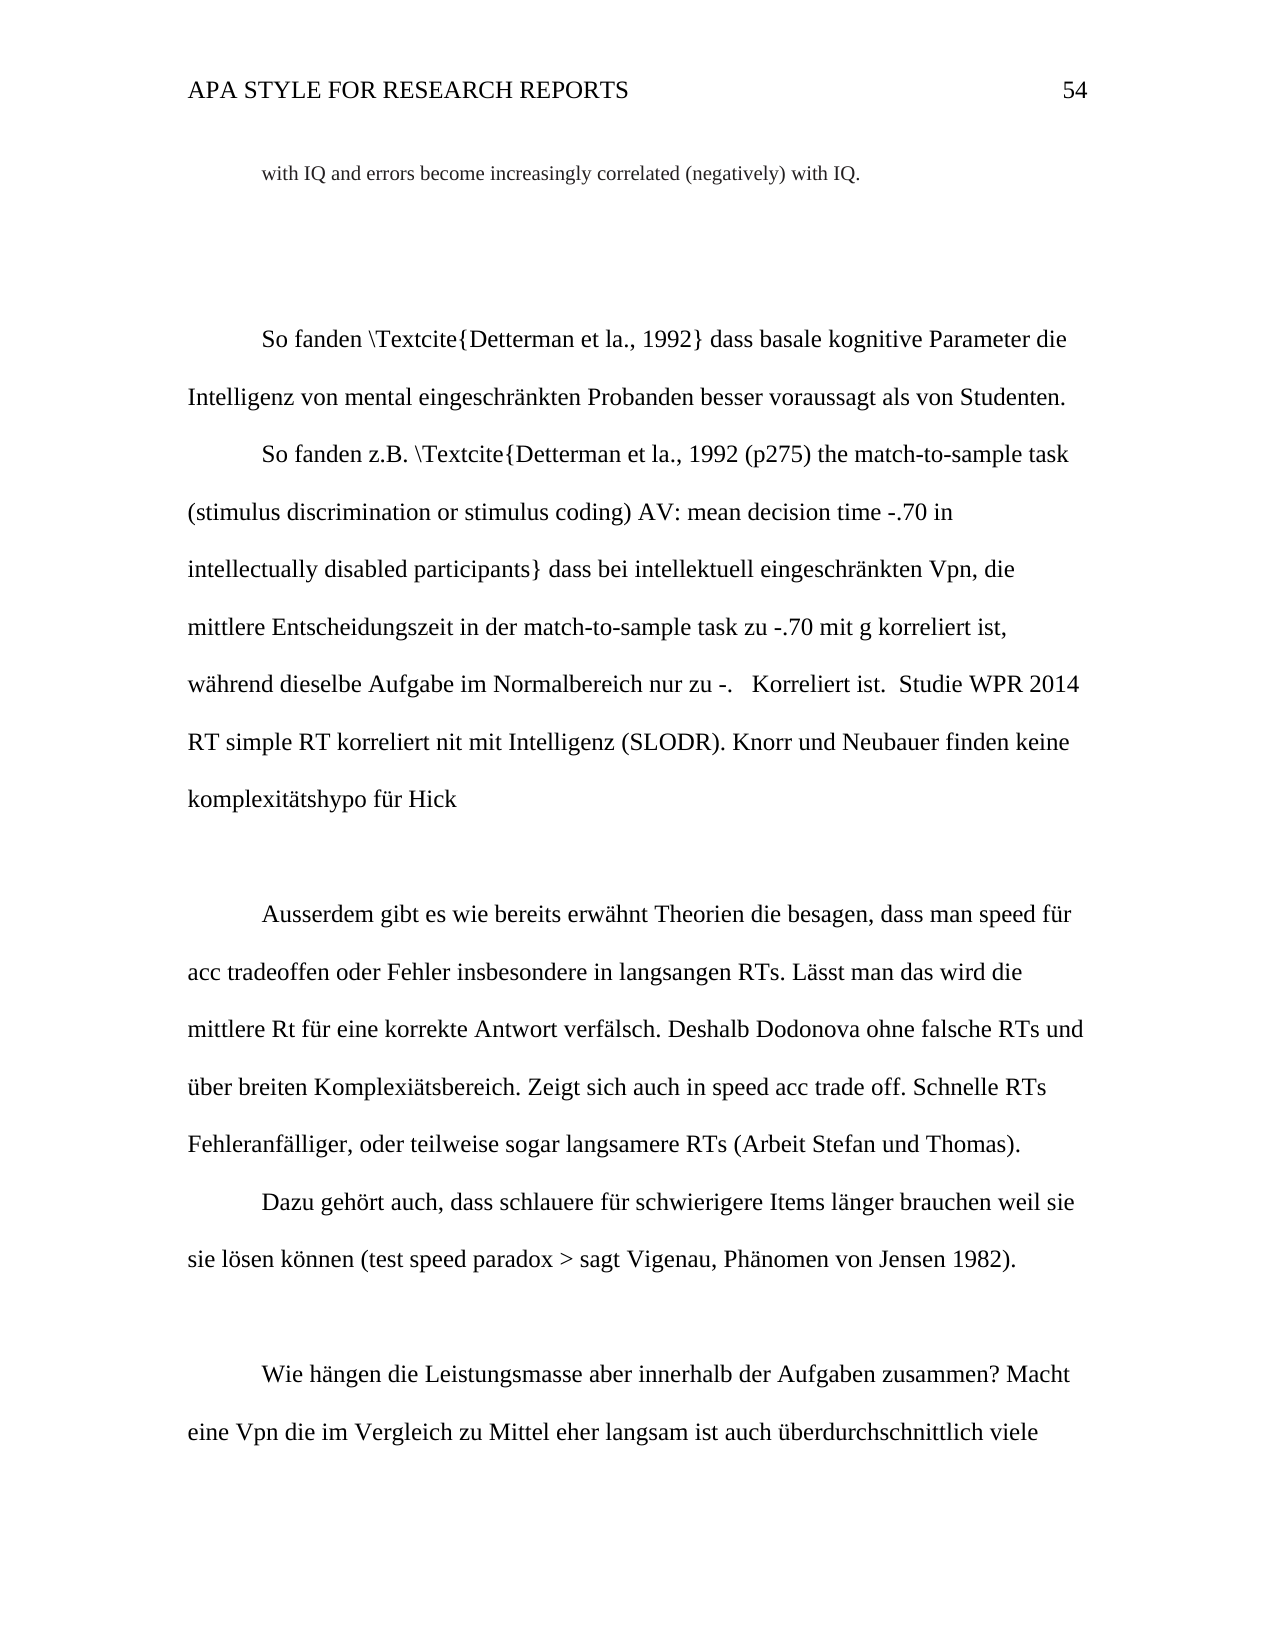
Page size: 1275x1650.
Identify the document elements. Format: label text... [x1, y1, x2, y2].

text So fanden \Textcite{Detterman et la., 1992} dass basale kognitive Parameter die Intelligenz von mental eingeschränkten Probanden besser voraussagt als von Studenten. [187, 324, 1087, 411]
text with IQ and errors become increasingly correlated (negatively) with IQ. [187, 161, 1087, 185]
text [187, 1359, 1087, 1446]
text Dazu gehört auch, dass schlauere für schwierigere Items länger brauchen weil sie sie lösen können (test speed paradox > sagt Vigenau, Phänomen von Jensen 1982). [187, 1187, 1087, 1273]
text So fanden z.B. \Textcite{Detterman et la., 1992 (p275) the match-to-sample task (stimulus discrimination or stimulus coding) AV: mean decision time -.70 in intellectually disabled participants} dass bei intellektuell eingeschränkten Vpn, die mittlere Entscheidungszeit in der match-to-sample task zu -.70 mit g korreliert ist, während dieselbe Aufgabe im Normalbereich nur zu -. Korreliert ist. Studie WPR 2014 RT simple RT korreliert nit mit Intelligenz (SLODR). Knorr und Neubauer finden keine komplexitätshypo für Hick [187, 439, 1087, 813]
text Ausserdem gibt es wie bereits erwähnt Theorien die besagen, dass man speed für acc tradeoffen oder Fehler insbesondere in langsangen RTs. Lässt man das wird die mittlere Rt für eine korrekte Antwort verfälsch. Deshalb Dodonova ohne falsche RTs und über breiten Komplexiätsbereich. Zeigt sich auch in speed acc trade off. Schnelle RTs Fehleranfälliger, oder teilweise sogar langsamere RTs (Arbeit Stefan und Thomas). [187, 899, 1087, 1158]
